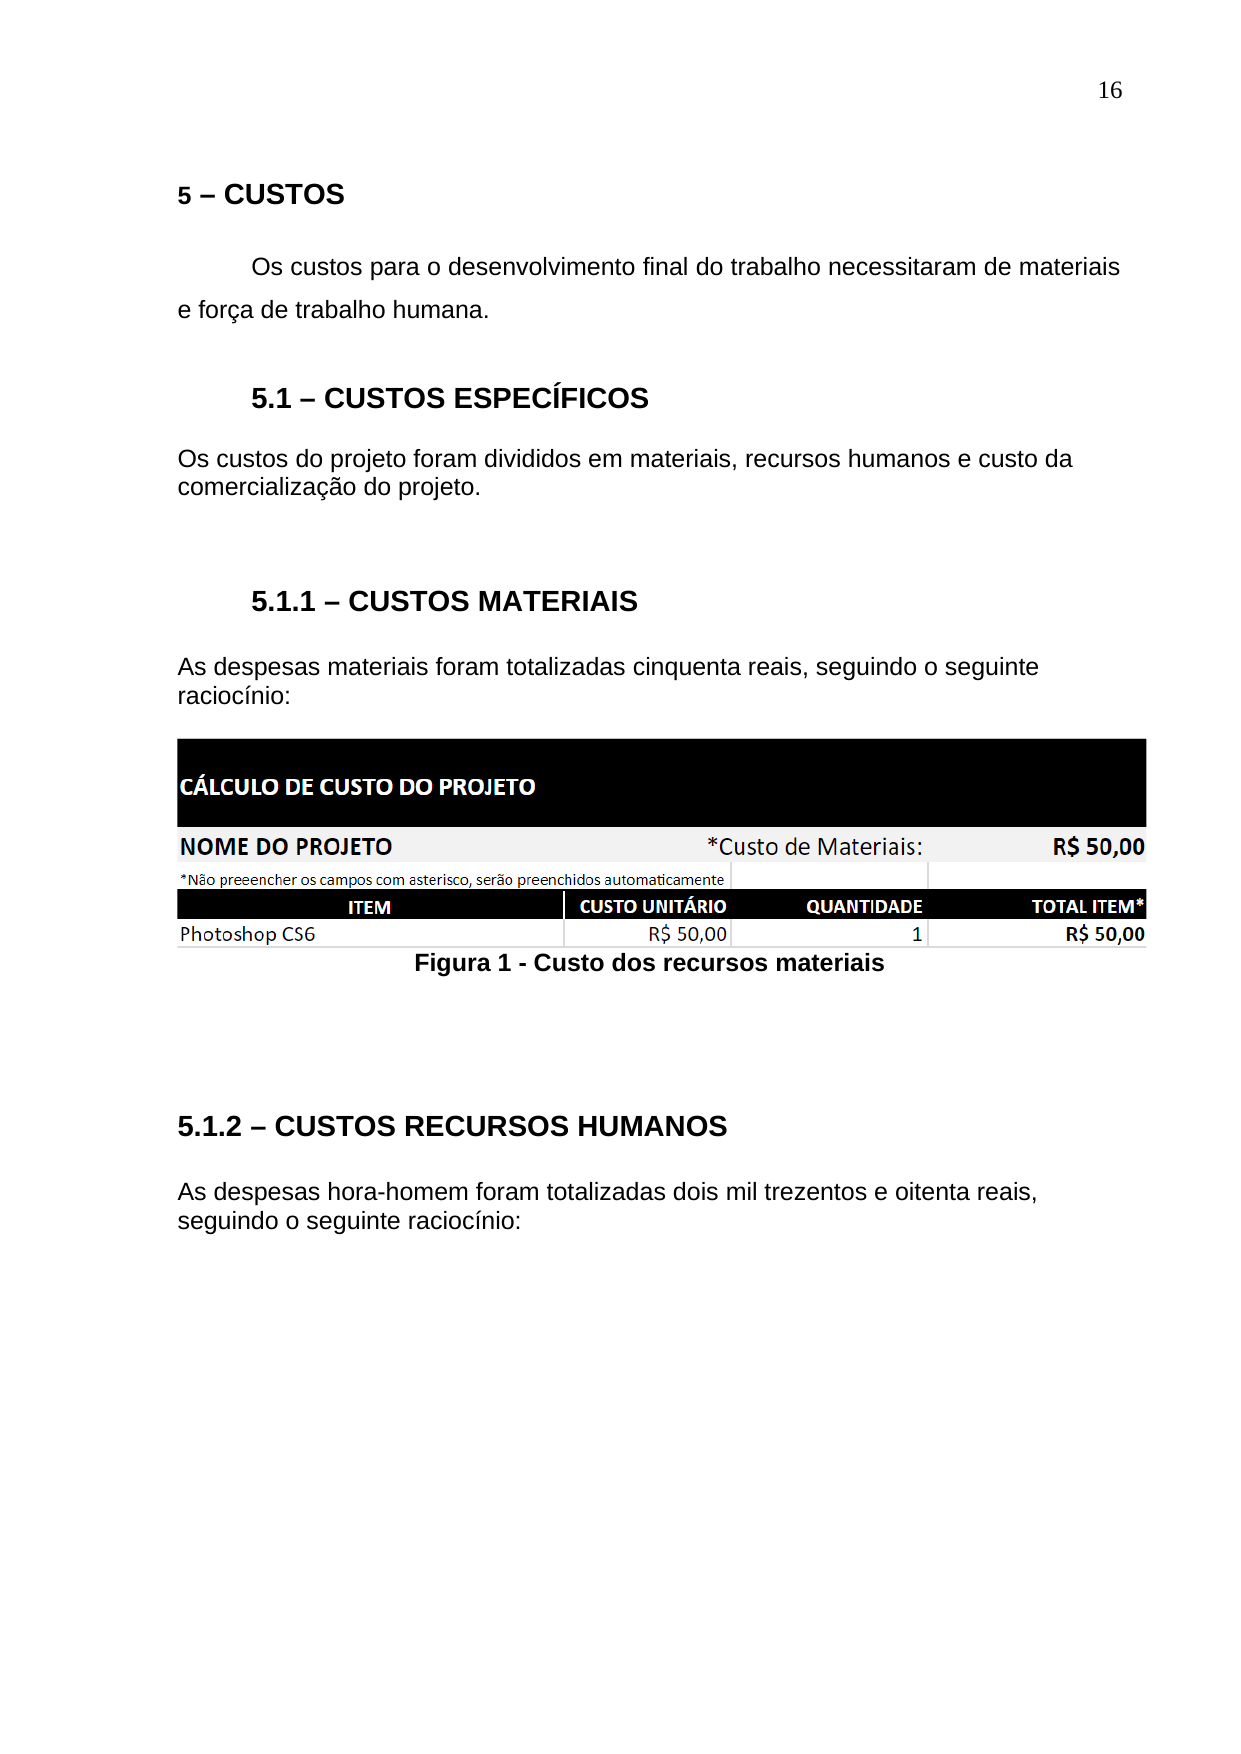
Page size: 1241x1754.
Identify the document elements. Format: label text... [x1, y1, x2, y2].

subtitle 5.1.2 – CUSTOS RECURSOS HUMANOS [177, 1109, 1122, 1142]
subtitle 5.1 – CUSTOS ESPECÍFICOS [177, 381, 1122, 415]
subtitle 5.1.1 – CUSTOS MATERIAIS [177, 584, 1122, 617]
text As despesas hora-homem foram totalizadas dois mil trezentos e oitenta reais, seguindo o seguinte raciocínio: [177, 1177, 1122, 1235]
text Os custos para o desenvolvimento final do trabalho necessitaram de materiais e força de trabalho humana. [177, 252, 1122, 324]
subtitle 5 – CUSTOS [177, 177, 1122, 211]
picture [177, 738, 1147, 948]
text Figura 1 - Custo dos recursos materiais [177, 948, 1122, 977]
text As despesas materiais foram totalizadas cinquenta reais, seguindo o seguinte raciocínio: [177, 652, 1122, 710]
text Os custos do projeto foram divididos em materiais, recursos humanos e custo da comercialização do projeto. [177, 444, 1122, 501]
